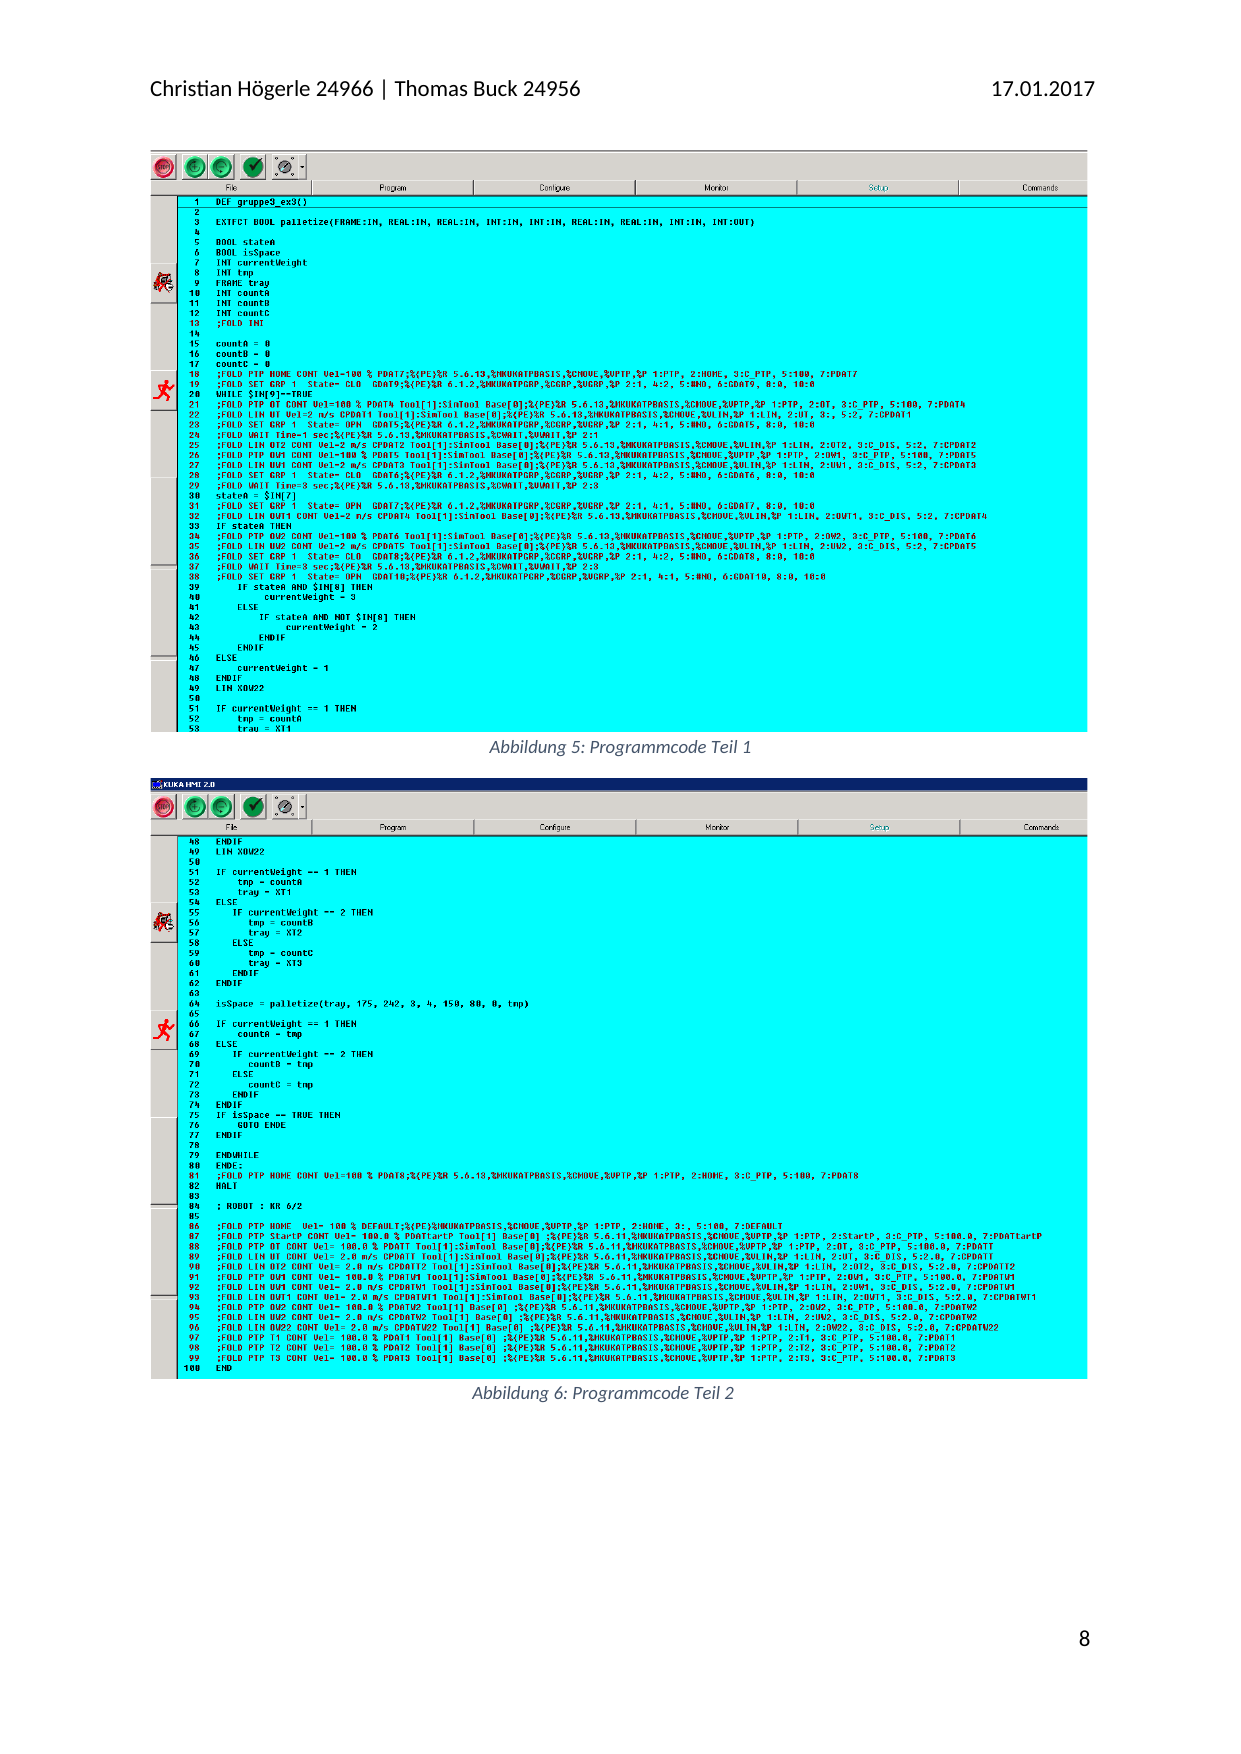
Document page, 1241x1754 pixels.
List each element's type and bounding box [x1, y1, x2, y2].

picture [150, 150, 1087, 732]
picture [150, 778, 1087, 1378]
